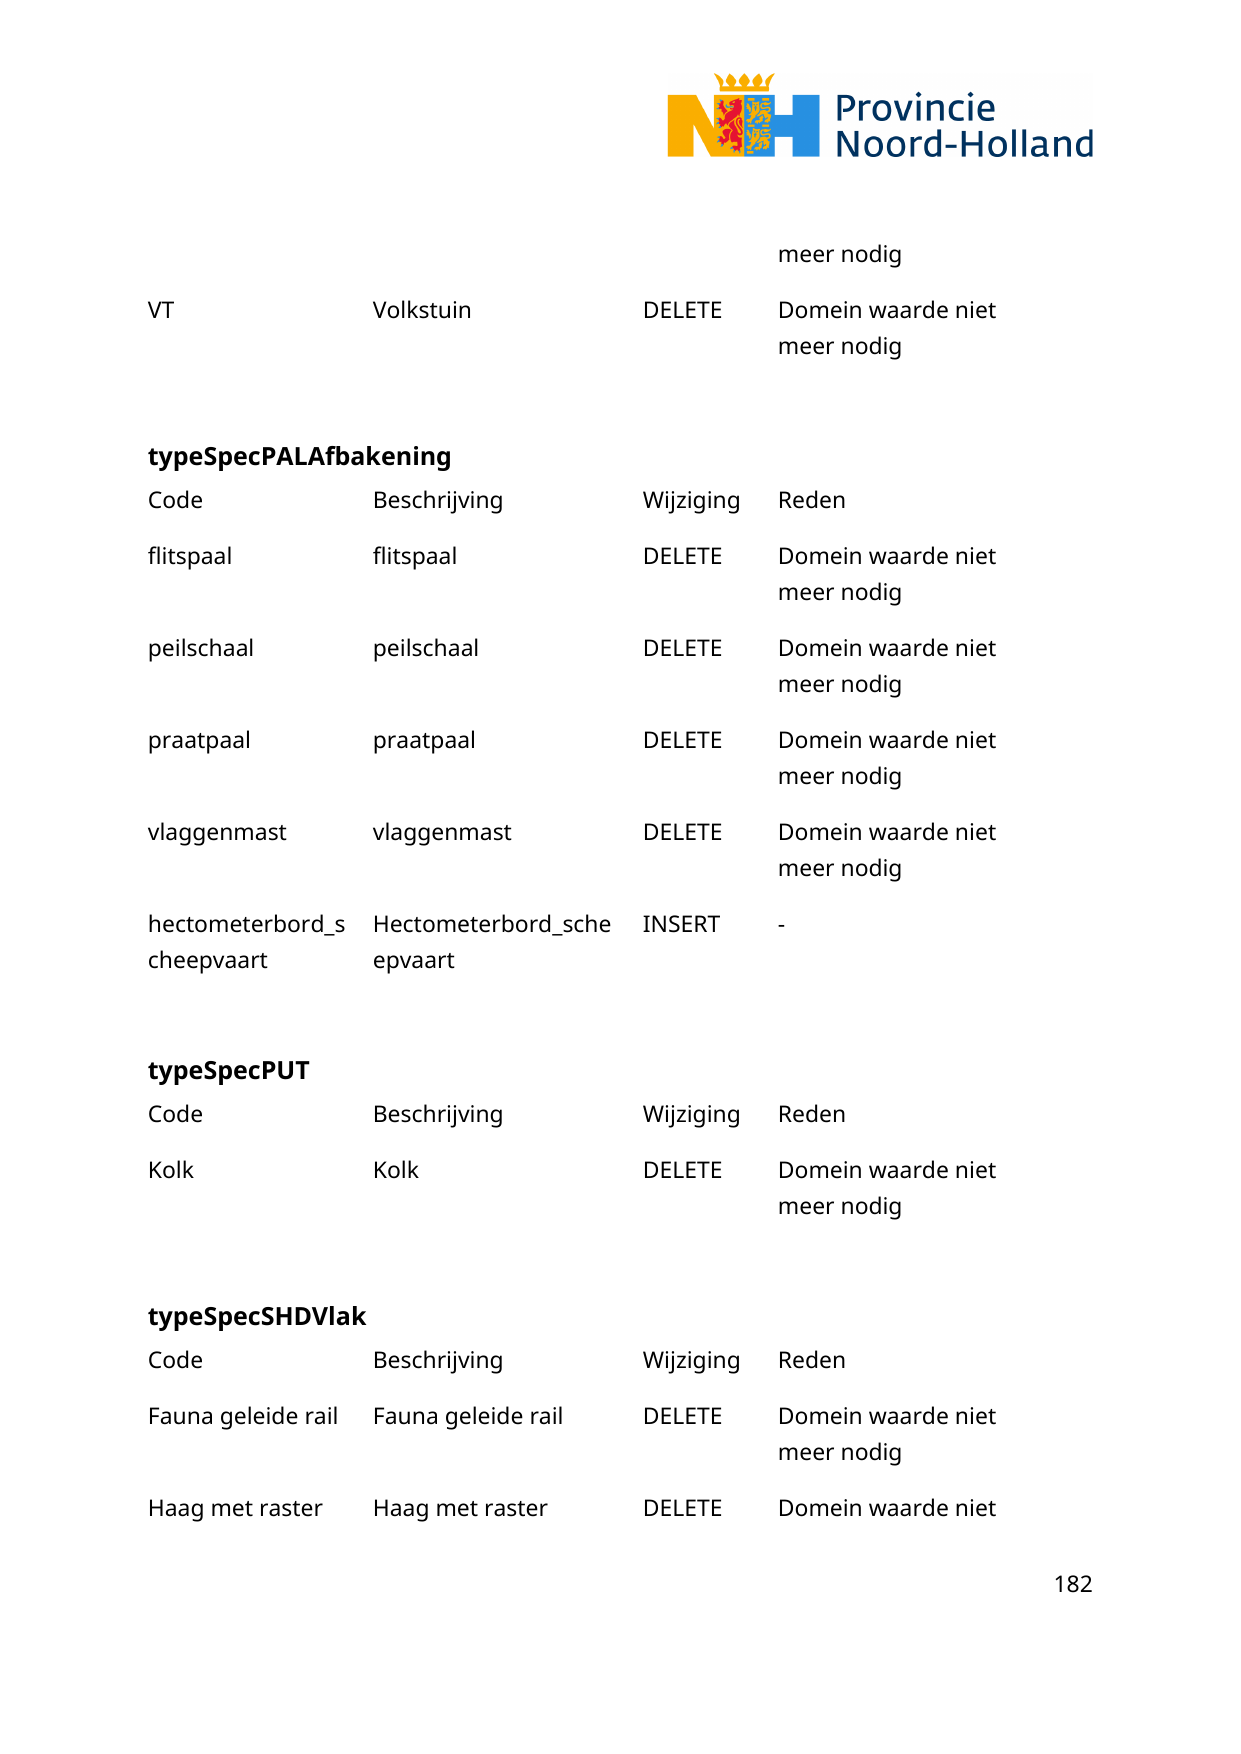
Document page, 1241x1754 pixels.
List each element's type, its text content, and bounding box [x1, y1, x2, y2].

subtitle typeSpecPUT [148, 1053, 1093, 1087]
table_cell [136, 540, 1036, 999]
subtitle typeSpecSHDVlak [148, 1299, 1093, 1333]
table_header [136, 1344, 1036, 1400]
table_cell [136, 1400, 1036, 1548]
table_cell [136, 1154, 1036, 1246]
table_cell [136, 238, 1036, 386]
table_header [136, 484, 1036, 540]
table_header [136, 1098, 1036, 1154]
subtitle typeSpecPALAfbakening [148, 439, 1093, 473]
picture [667, 73, 1093, 157]
